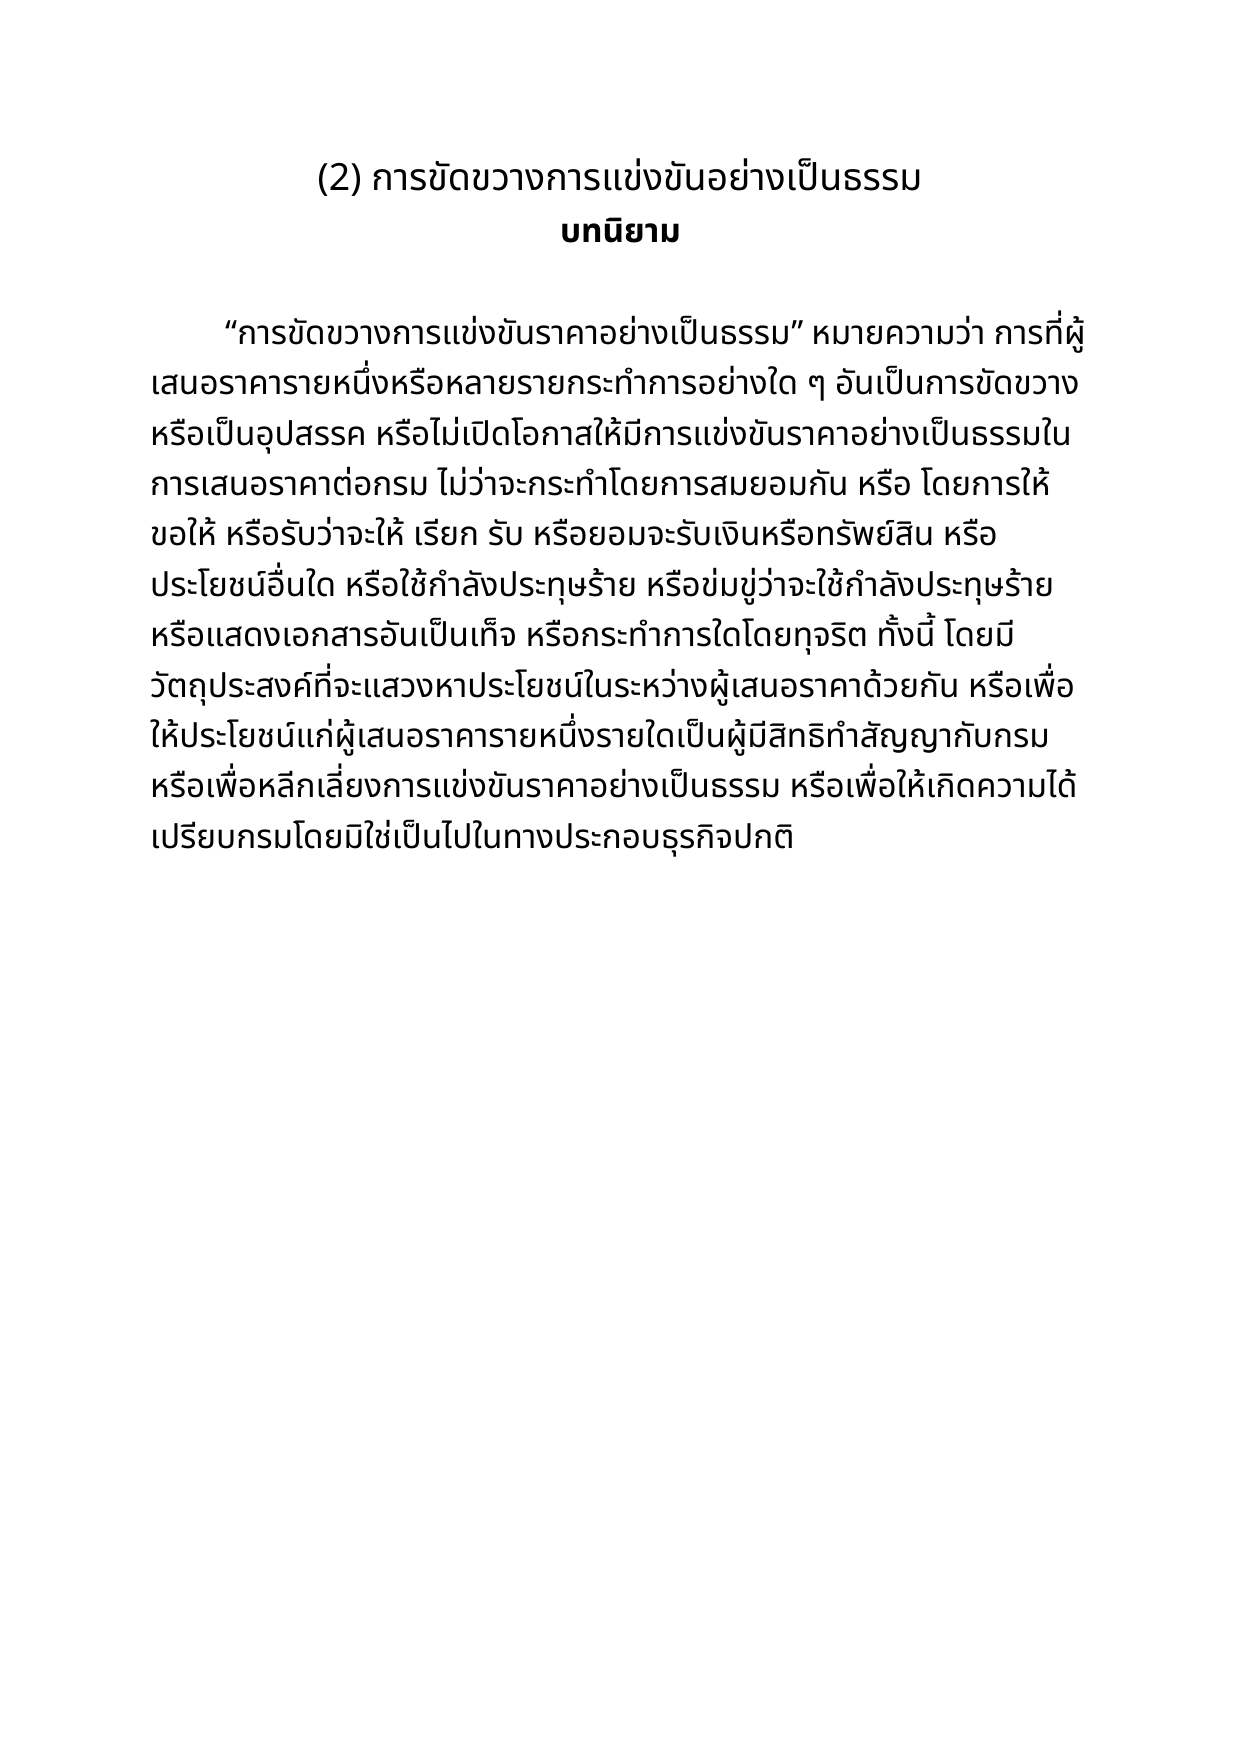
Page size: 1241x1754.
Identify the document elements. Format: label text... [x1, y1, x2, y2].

text “การขัดขวางการแข่งขันราคาอย่างเป็นธรรม” หมายความว่า การที่ผู้เสนอราคารายหนึ่งหรือหลายรายกระทำการอย่างใด ๆ อันเป็นการขัดขวาง หรือเป็นอุปสรรค หรือไม่เปิดโอกาสให้มีการแข่งขันราคาอย่างเป็นธรรมในการเสนอราคาต่อกรม ไม่ว่าจะกระทำโดยการสมยอมกัน หรือ โดยการให้ ขอให้ หรือรับว่าจะให้ เรียก รับ หรือยอมจะรับเงินหรือทรัพย์สิน หรือประโยชน์อื่นใด หรือใช้กำลังประทุษร้าย หรือข่มขู่ว่าจะใช้กำลังประทุษร้าย หรือแสดงเอกสารอันเป็นเท็จ หรือกระทำการใดโดยทุจริต ทั้งนี้ โดยมีวัตถุประสงค์ที่จะแสวงหาประโยชน์ในระหว่างผู้เสนอราคาด้วยกัน หรือเพื่อให้ประโยชน์แก่ผู้เสนอราคารายหนึ่งรายใดเป็นผู้มีสิทธิทำสัญญากับกรม หรือเพื่อหลีกเลี่ยงการแข่งขันราคาอย่างเป็นธรรม หรือเพื่อให้เกิดความได้เปรียบกรมโดยมิใช่เป็นไปในทางประกอบธุรกิจปกติ [150, 308, 1090, 863]
text บทนิยาม [150, 207, 1090, 257]
text (2) การขัดขวางการแข่งขันอย่างเป็นธรรม [150, 150, 1090, 207]
